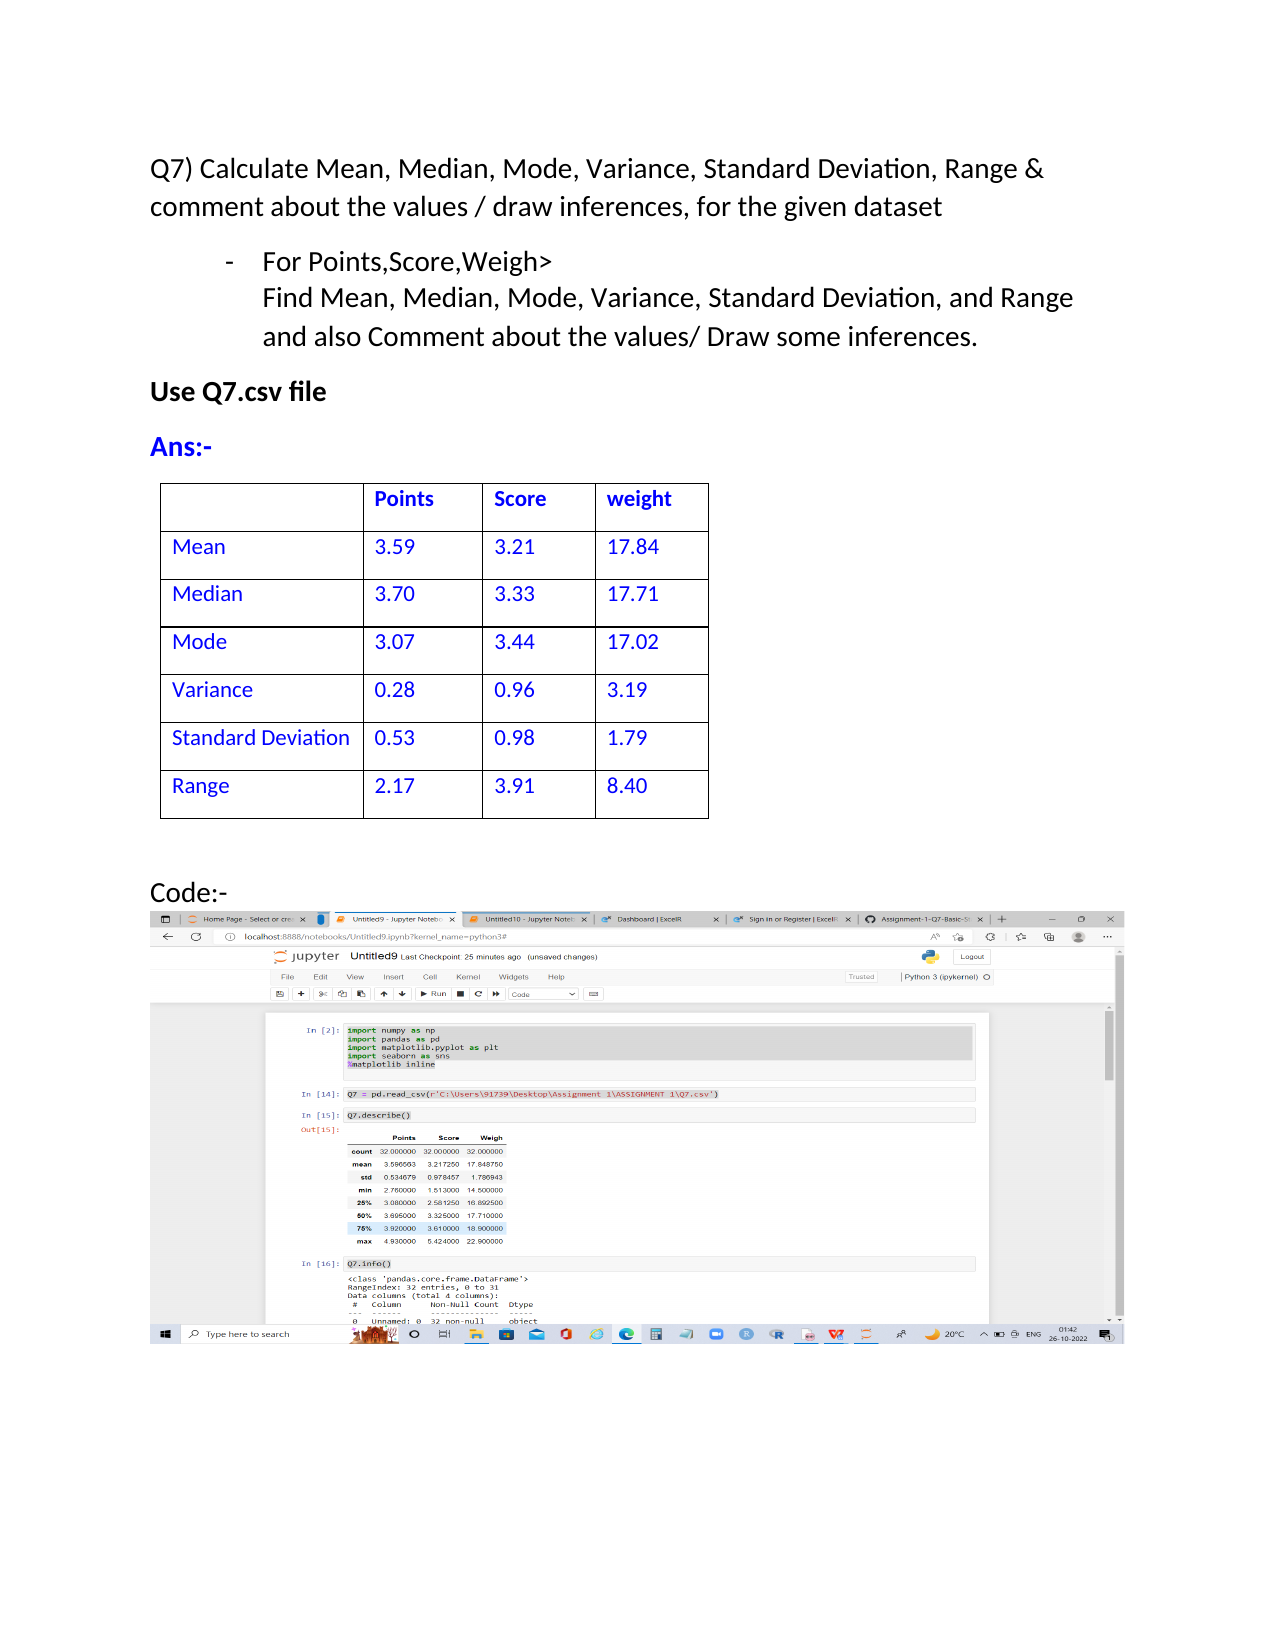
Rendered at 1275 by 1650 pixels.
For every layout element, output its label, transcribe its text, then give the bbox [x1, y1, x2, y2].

table_cell 3.07 [364, 628, 482, 674]
table_cell Mean [161, 532, 363, 578]
table_cell 3.70 [364, 580, 482, 626]
table_cell Mode [161, 628, 363, 674]
list For Points,Score,Weigh> [225, 243, 1125, 279]
table_cell Variance [161, 675, 363, 722]
text Q7) Calculate Mean, Median, Mode, Variance, Standard Deviation, Range & comment about the values / draw inferences, for the given dataset [150, 150, 1125, 224]
table_cell 3.19 [596, 675, 708, 722]
text Use Q7.csv file [150, 373, 1125, 408]
table_header Score [483, 484, 595, 531]
table_cell Median [161, 580, 363, 626]
table_header weight [596, 484, 708, 531]
table_cell 17.71 [596, 580, 708, 626]
text Code:- [150, 874, 1125, 911]
table_cell 17.02 [596, 628, 708, 674]
table_cell 3.21 [483, 532, 595, 578]
picture [150, 911, 1125, 1344]
table_header [161, 484, 363, 531]
table_cell 0.98 [483, 723, 595, 770]
list Find Mean, Median, Mode, Variance, Standard Deviation, and Range and also Comment about the values/ Draw some inferences. [262, 279, 1125, 353]
table_cell 3.44 [483, 628, 595, 674]
table_cell 3.91 [483, 771, 595, 818]
text Ans:- [150, 428, 1125, 463]
table_cell 1.79 [596, 723, 708, 770]
table_cell 0.96 [483, 675, 595, 722]
table_cell 3.59 [364, 532, 482, 578]
table_cell 8.40 [596, 771, 708, 818]
table_cell 17.84 [596, 532, 708, 578]
table_cell 2.17 [364, 771, 482, 818]
table_header Points [364, 484, 482, 531]
table_cell 3.33 [483, 580, 595, 626]
table_cell Standard Deviation [161, 723, 363, 770]
table_cell 0.28 [364, 675, 482, 722]
table_cell 0.53 [364, 723, 482, 770]
table_cell Range [161, 771, 363, 818]
